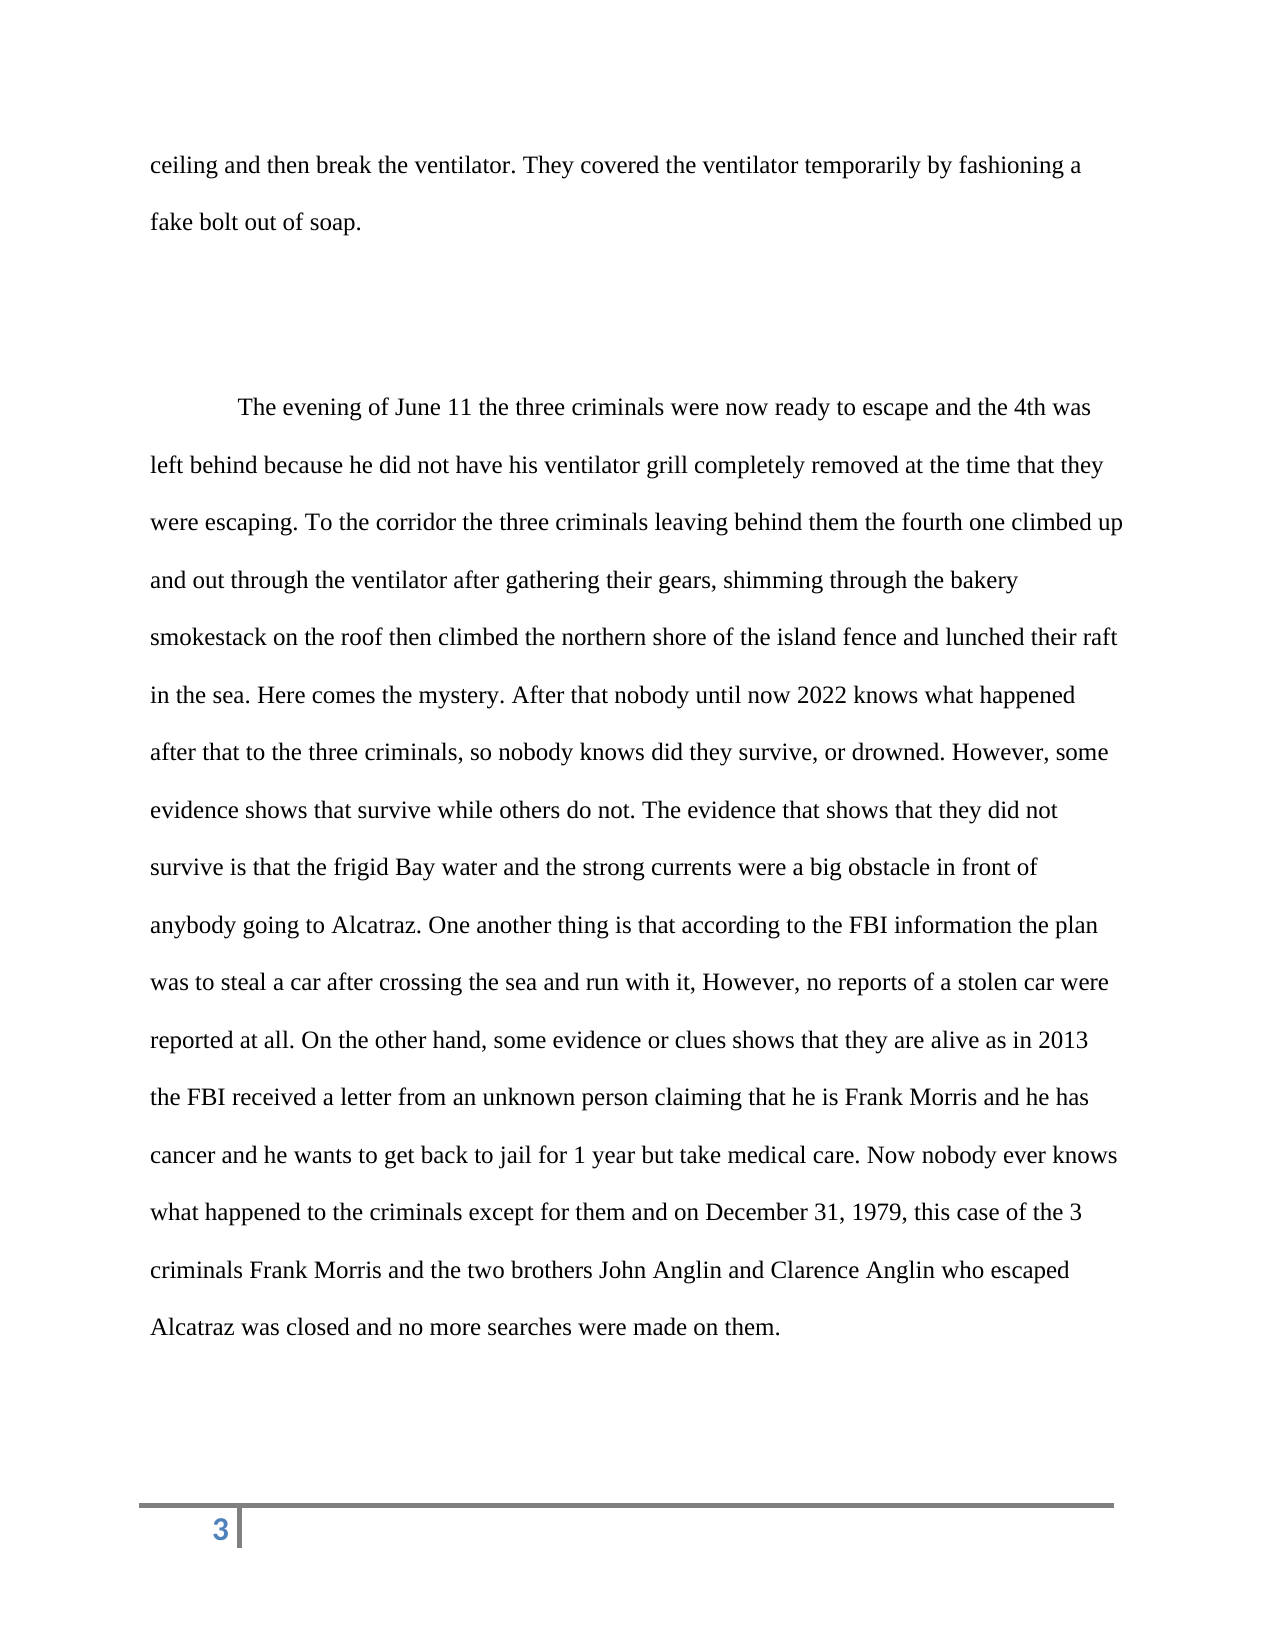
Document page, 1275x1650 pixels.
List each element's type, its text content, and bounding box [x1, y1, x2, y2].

text The evening of June 11 the three criminals were now ready to escape and the 4th was left behind because he did not have his ventilator grill completely removed at the time that they were escaping. To the corridor the three criminals leaving behind them the fourth one climbed up and out through the ventilator after gathering their gears, shimming through the bakery smokestack on the roof then climbed the northern shore of the island fence and lunched their raft in the sea. Here comes the mystery. After that nobody until now 2022 knows what happened after that to the three criminals, so nobody knows did they survive, or drowned. However, some evidence shows that survive while others do not. The evidence that shows that they did not survive is that the frigid Bay water and the strong currents were a big obstacle in front of anybody going to Alcatraz. One another thing is that according to the FBI information the plan was to steal a car after crossing the sea and run with it, However, no reports of a stolen car were reported at all. On the other hand, some evidence or clues shows that they are alive as in 2013 the FBI received a letter from an unknown person claiming that he is Frank Morris and he has cancer and he wants to get back to jail for 1 year but take medical care. Now nobody ever knows what happened to the criminals except for them and on December 31, 1979, this case of the 3 criminals Frank Morris and the two brothers John Anglin and Clarence Anglin who escaped Alcatraz was closed and no more searches were made on them. [150, 392, 1125, 1341]
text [150, 150, 1125, 236]
